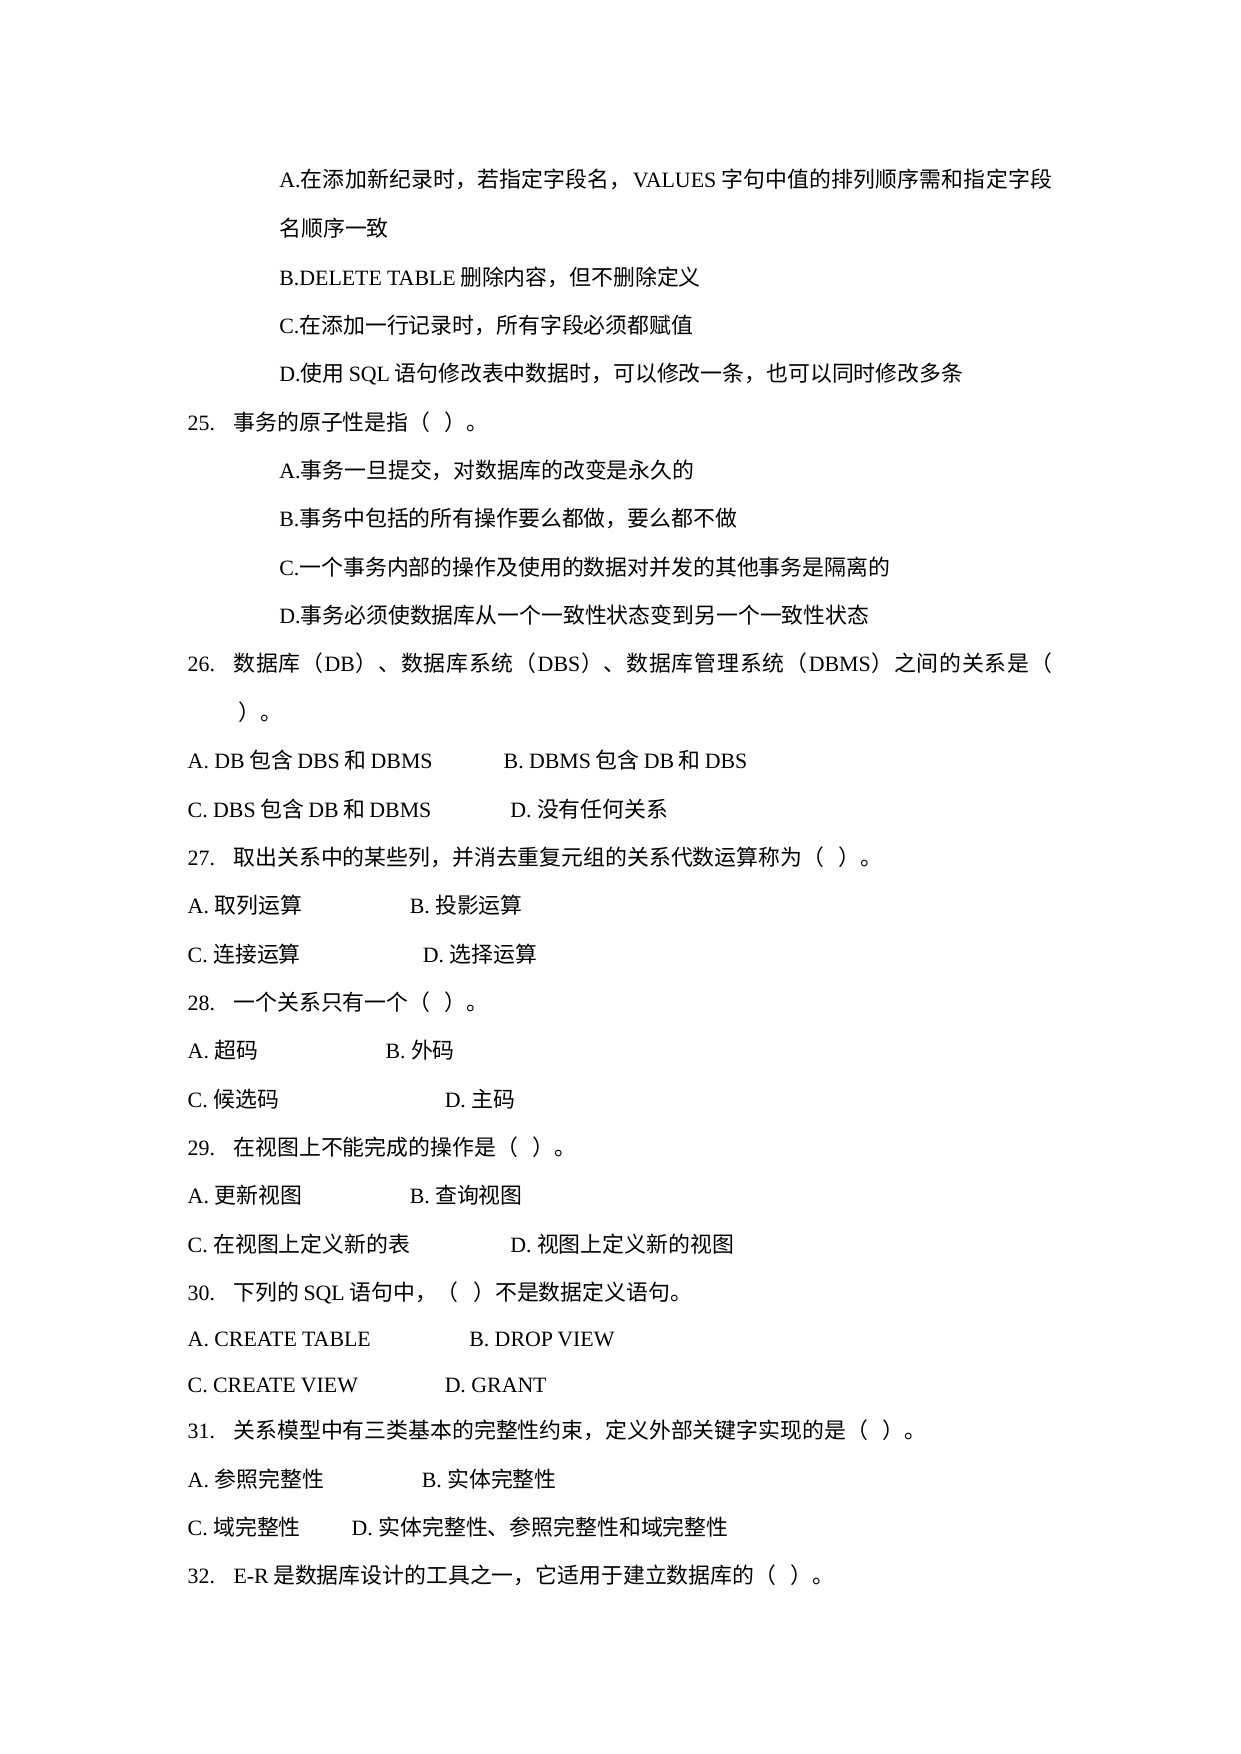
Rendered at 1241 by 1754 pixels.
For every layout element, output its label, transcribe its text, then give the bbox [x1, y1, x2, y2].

text C. 候选码 D. 主码 [187, 1081, 1053, 1114]
text C. CREATE VIEW D. GRANT [187, 1368, 1053, 1400]
text D.事务必须使数据库从一个一致性状态变到另一个一致性状态 [279, 597, 1053, 630]
list E-R是数据库设计的工具之一，它适用于建立数据库的（ ）。 [187, 1558, 1053, 1591]
text A. 更新视图 B. 查询视图 [187, 1178, 1053, 1210]
list 数据库（DB）、数据库系统（DBS）、数据库管理系统（DBMS）之间的关系是（ ）。 [187, 646, 1053, 727]
text C. 连接运算 D. 选择运算 [187, 936, 1053, 969]
text B.事务中包括的所有操作要么都做，要么都不做 [279, 501, 1053, 533]
text A. 超码 B. 外码 [187, 1033, 1053, 1065]
text C. DBS包含DB和DBMS D. 没有任何关系 [187, 791, 1053, 824]
list 在视图上不能完成的操作是（ ）。 [187, 1129, 1053, 1162]
text A. 取列运算 B. 投影运算 [187, 888, 1053, 920]
text A. DB包含DBS和DBMS B. DBMS包含DB和DBS [187, 743, 1053, 775]
text C.在添加一行记录时，所有字段必须都赋值 [279, 307, 1053, 340]
list 取出关系中的某些列，并消去重复元组的关系代数运算称为（ ）。 [187, 839, 1053, 872]
list 一个关系只有一个（ ）。 [187, 984, 1053, 1017]
text A. CREATE TABLE B. DROP VIEW [187, 1323, 1053, 1355]
text A.事务一旦提交，对数据库的改变是永久的 [279, 452, 1053, 485]
text C.一个事务内部的操作及使用的数据对并发的其他事务是隔离的 [279, 549, 1053, 582]
list 下列的SQL语句中，（ ）不是数据定义语句。 [187, 1274, 1053, 1307]
text B.DELETE TABLE删除内容，但不删除定义 [279, 259, 1053, 292]
text D.使用SQL语句修改表中数据时，可以修改一条，也可以同时修改多条 [279, 356, 1053, 388]
list 事务的原子性是指（ ）。 [187, 404, 1053, 437]
text C. 在视图上定义新的表 D. 视图上定义新的视图 [187, 1226, 1053, 1259]
list 关系模型中有三类基本的完整性约束，定义外部关键字实现的是（ ）。 [187, 1413, 1053, 1446]
text A. 参照完整性 B. 实体完整性 [187, 1461, 1053, 1494]
text C. 域完整性 D. 实体完整性、参照完整性和域完整性 [187, 1510, 1053, 1542]
text A.在添加新纪录时，若指定字段名，VALUES字句中值的排列顺序需和指定字段名顺序一致 [279, 162, 1053, 243]
